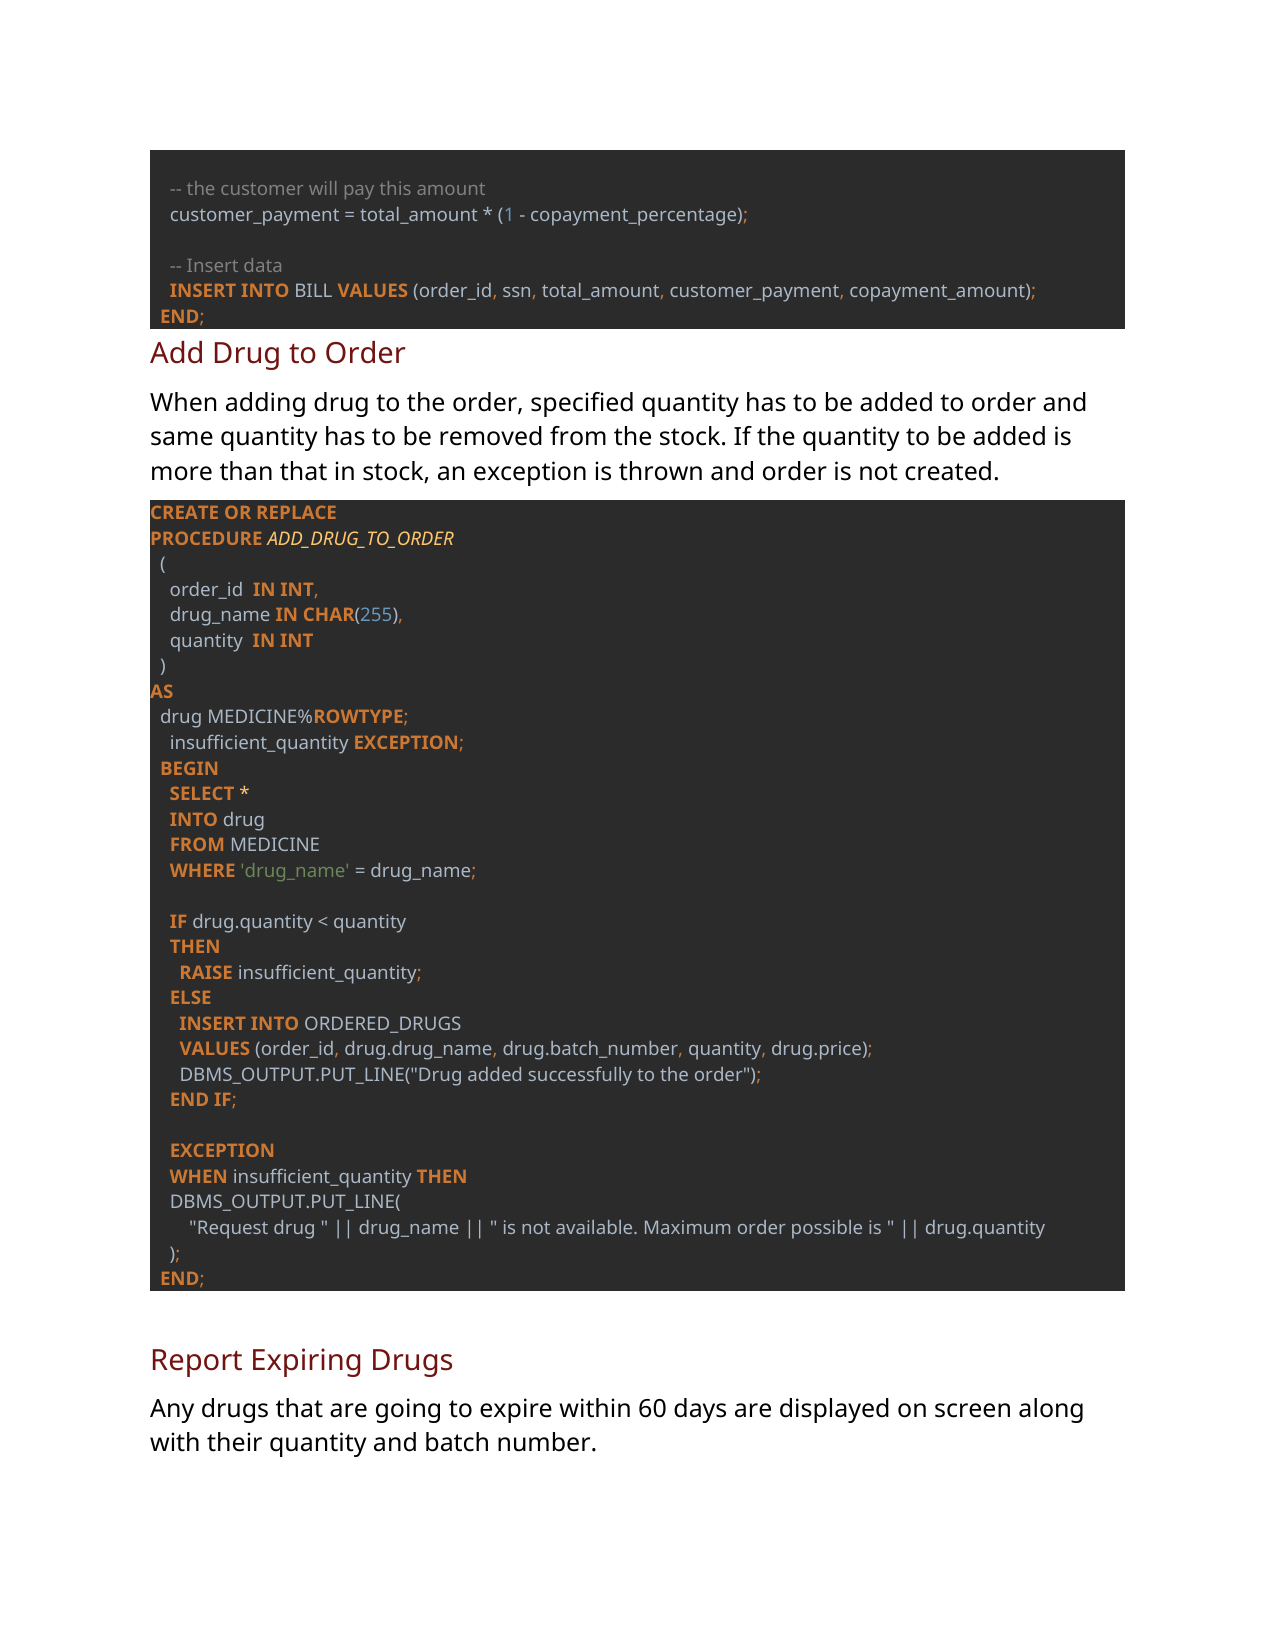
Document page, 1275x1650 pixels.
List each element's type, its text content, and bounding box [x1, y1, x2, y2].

subtitle Report Expiring Drugs [150, 1339, 1125, 1378]
subtitle Add Drug to Order [150, 333, 1125, 372]
text Any drugs that are going to expire within 60 days are displayed on screen along with their quantity and batch number. [150, 1391, 1125, 1459]
text CREATE OR REPLACE PROCEDURE ADD_DRUG_TO_ORDER ( order_id IN INT, drug_name IN CHAR(255), quantity IN INT ) AS drug MEDICINE%ROWTYPE; insufficient_quantity EXCEPTION; BEGIN SELECT * INTO drug FROM MEDICINE WHERE 'drug_name' = drug_name; IF drug.quantity < quantity THEN RAISE insufficient_quantity; ELSE INSERT INTO ORDERED_DRUGS VALUES (order_id, drug.drug_name, drug.batch_number, quantity, drug.price); DBMS_OUTPUT.PUT_LINE("Drug added successfully to the order"); END IF; EXCEPTION WHEN insufficient_quantity THEN DBMS_OUTPUT.PUT_LINE( "Request drug " || drug_name || " is not available. Maximum order possible is " || drug.quantity ); END; [150, 500, 1125, 1291]
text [150, 150, 1125, 329]
text When adding drug to the order, specified quantity has to be added to order and same quantity has to be removed from the stock. If the quantity to be added is more than that in stock, an exception is thrown and order is not created. [150, 385, 1125, 487]
